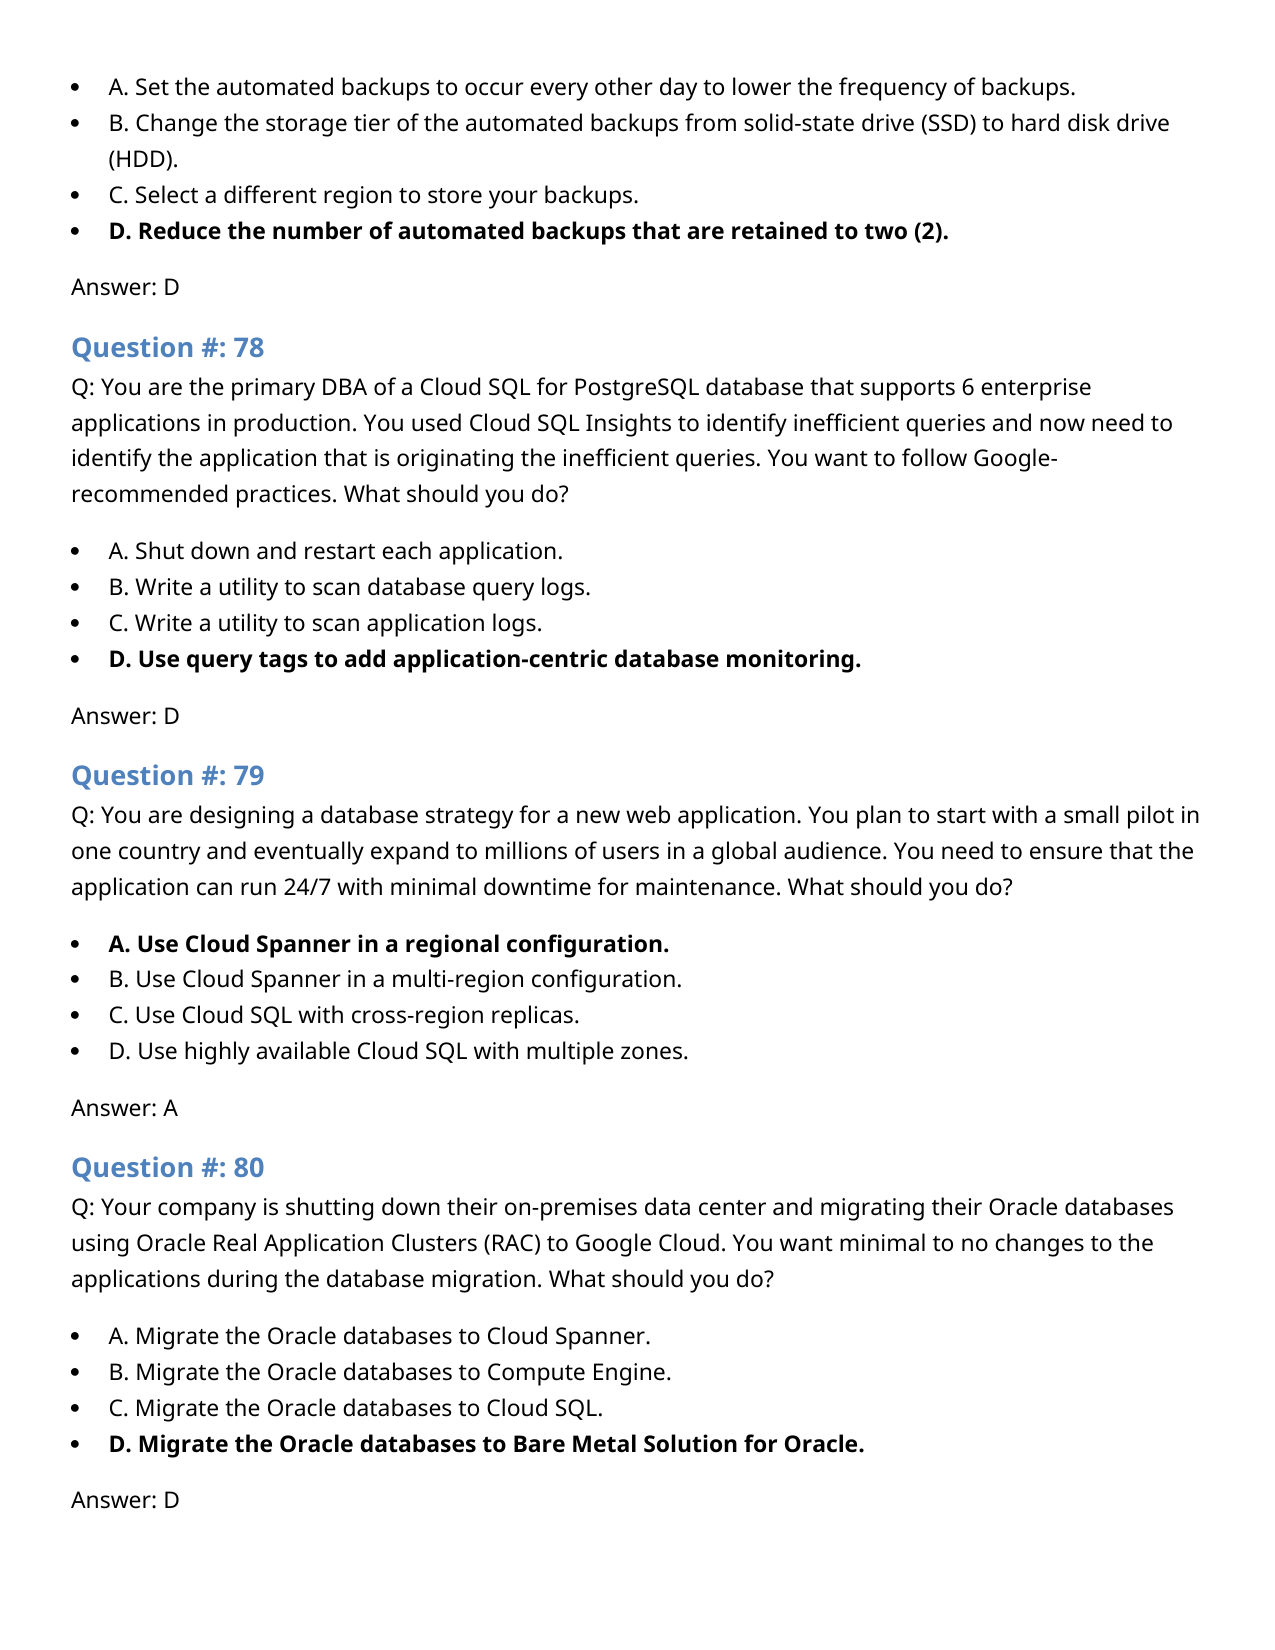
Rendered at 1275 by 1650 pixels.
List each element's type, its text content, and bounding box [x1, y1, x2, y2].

list D. Use highly available Cloud SQL with multiple zones. [71, 1035, 1204, 1067]
text Q: You are the primary DBA of a Cloud SQL for PostgreSQL database that supports 6 enterprise applications in production. You used Cloud SQL Insights to identify inefficient queries and now need to identify the application that is originating the inefficient queries. You want to follow Google-recommended practices. What should you do? [71, 371, 1204, 509]
list C. Select a different region to store your backups. [71, 179, 1204, 210]
subtitle Question #: 79 [71, 756, 1204, 793]
text Answer: D [71, 1484, 1204, 1516]
text Answer: D [71, 271, 1204, 303]
list A. Use Cloud Spanner in a regional configuration. [71, 927, 1204, 959]
list D. Use query tags to add application-centric database monitoring. [71, 643, 1204, 674]
list D. Reduce the number of automated backups that are retained to two (2). [71, 214, 1204, 246]
list A. Migrate the Oracle databases to Cloud Spanner. [71, 1320, 1204, 1351]
subtitle Question #: 80 [71, 1149, 1204, 1186]
list C. Write a utility to scan application logs. [71, 607, 1204, 638]
text Q: Your company is shutting down their on-premises data center and migrating their Oracle databases using Oracle Real Application Clusters (RAC) to Google Cloud. You want minimal to no changes to the applications during the database migration. What should you do? [71, 1191, 1204, 1294]
list C. Migrate the Oracle databases to Cloud SQL. [71, 1392, 1204, 1423]
list A. Shut down and restart each application. [71, 535, 1204, 566]
list A. Set the automated backups to occur every other day to lower the frequency of backups. [71, 71, 1204, 102]
text Q: You are designing a database strategy for a new web application. You plan to start with a small pilot in one country and eventually expand to millions of users in a global audience. You need to ensure that the application can run 24/7 with minimal downtime for maintenance. What should you do? [71, 799, 1204, 902]
list B. Write a utility to scan database query logs. [71, 571, 1204, 602]
list B. Change the storage tier of the automated backups from solid-state drive (SSD) to hard disk drive (HDD). [71, 107, 1204, 174]
list B. Migrate the Oracle databases to Compute Engine. [71, 1356, 1204, 1387]
text Answer: D [71, 700, 1204, 731]
list D. Migrate the Oracle databases to Bare Metal Solution for Oracle. [71, 1428, 1204, 1459]
list B. Use Cloud Spanner in a multi-region configuration. [71, 963, 1204, 995]
list C. Use Cloud SQL with cross-region replicas. [71, 999, 1204, 1031]
text Answer: A [71, 1092, 1204, 1123]
subtitle Question #: 78 [71, 328, 1204, 365]
